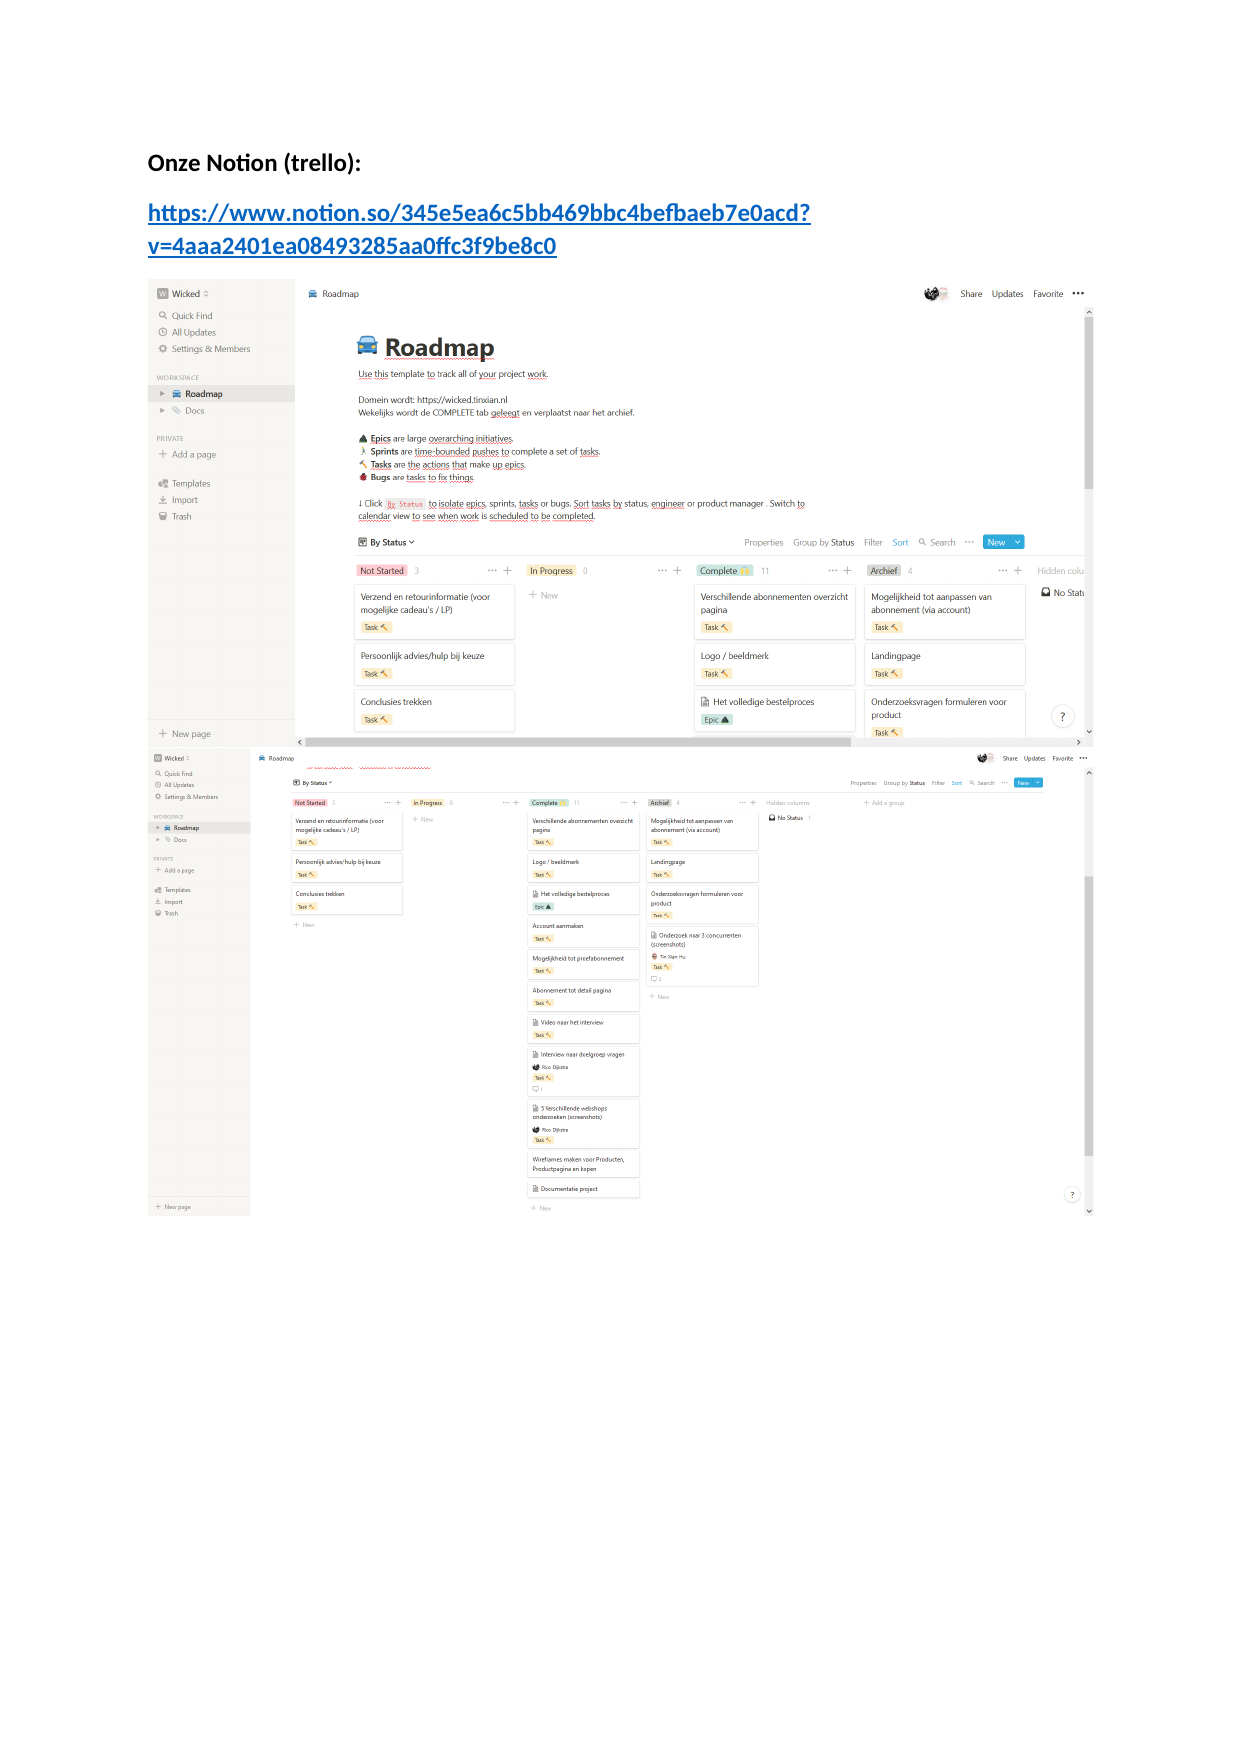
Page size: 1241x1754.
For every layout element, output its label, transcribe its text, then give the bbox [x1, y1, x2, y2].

text https://www.notion.so/345e5ea6c5bb469bbc4befbaeb7e0acd?v=4aaa2401ea08493285aa0ffc3f9be8c0 [148, 197, 1093, 261]
text Onze Notion (trello): [148, 148, 1093, 178]
picture [147, 748, 1094, 1216]
picture [147, 279, 1094, 747]
